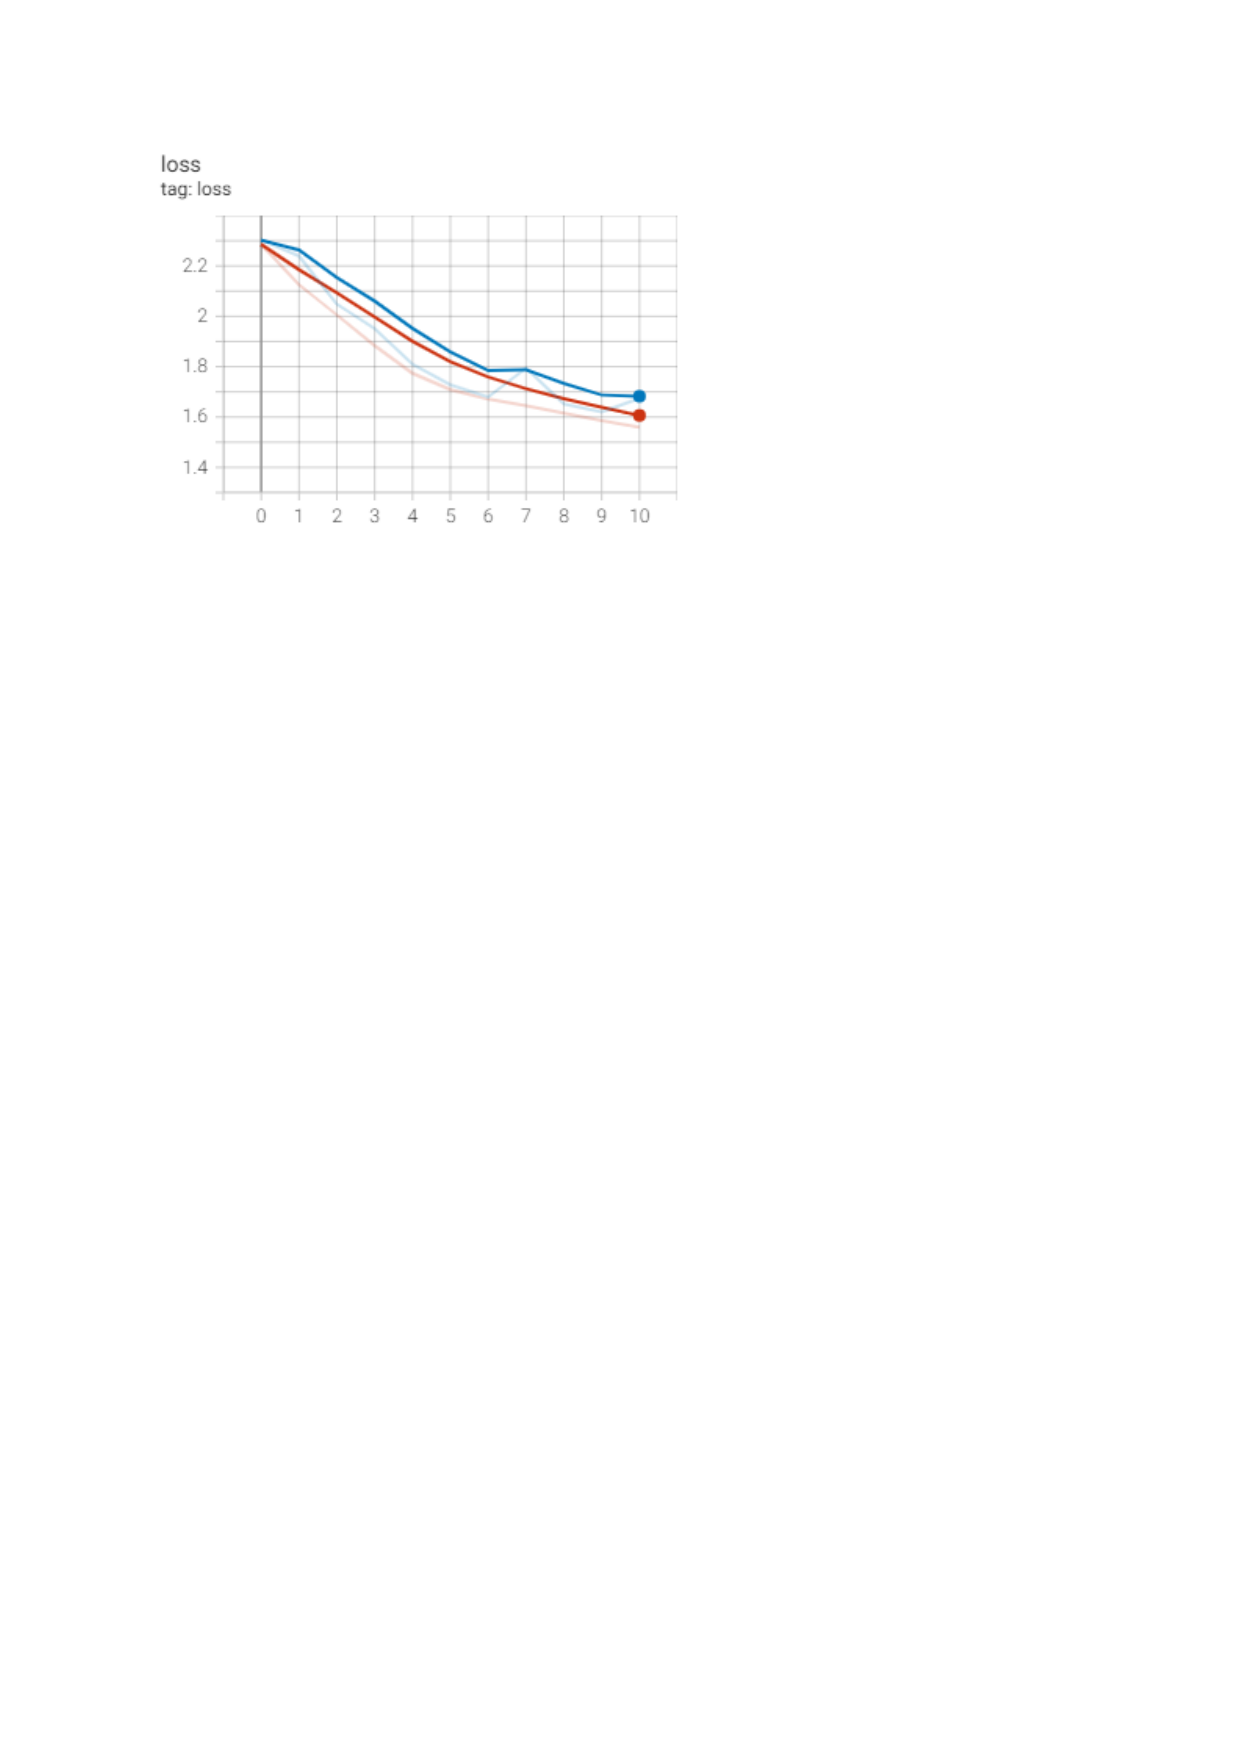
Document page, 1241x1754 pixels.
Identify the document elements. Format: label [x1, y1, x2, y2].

picture [147, 147, 723, 532]
